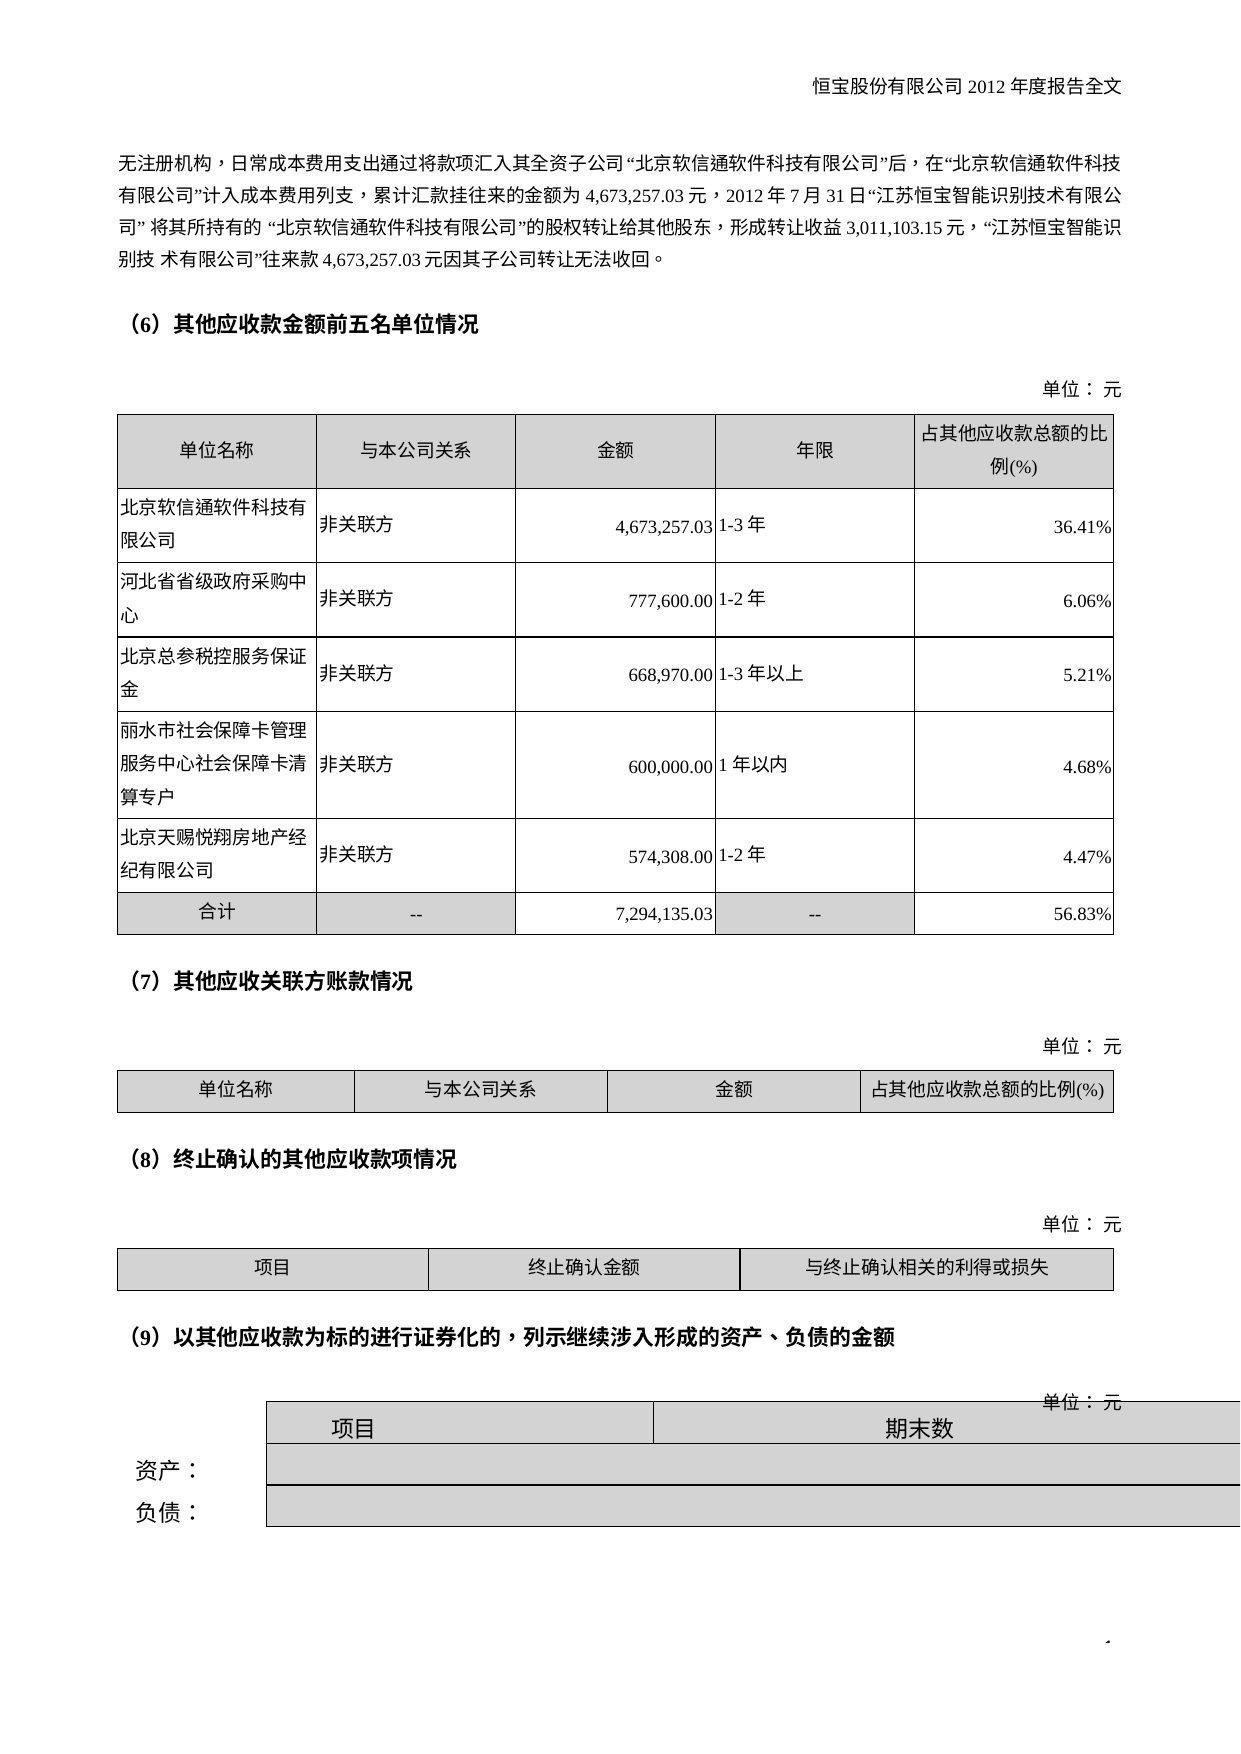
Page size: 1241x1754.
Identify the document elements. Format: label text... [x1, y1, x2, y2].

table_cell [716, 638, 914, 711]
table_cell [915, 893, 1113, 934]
text 单位： 元 [102, 1389, 1122, 1414]
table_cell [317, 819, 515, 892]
subtitle （8）终止确认的其他应收款项情况 [118, 1144, 1138, 1173]
subtitle （7）其他应收关联方账款情况 [118, 966, 1138, 996]
text 单位： 元 [102, 1211, 1122, 1237]
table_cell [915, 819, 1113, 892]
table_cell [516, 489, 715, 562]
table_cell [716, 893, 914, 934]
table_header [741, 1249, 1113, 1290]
text 单位： 元 [102, 377, 1122, 402]
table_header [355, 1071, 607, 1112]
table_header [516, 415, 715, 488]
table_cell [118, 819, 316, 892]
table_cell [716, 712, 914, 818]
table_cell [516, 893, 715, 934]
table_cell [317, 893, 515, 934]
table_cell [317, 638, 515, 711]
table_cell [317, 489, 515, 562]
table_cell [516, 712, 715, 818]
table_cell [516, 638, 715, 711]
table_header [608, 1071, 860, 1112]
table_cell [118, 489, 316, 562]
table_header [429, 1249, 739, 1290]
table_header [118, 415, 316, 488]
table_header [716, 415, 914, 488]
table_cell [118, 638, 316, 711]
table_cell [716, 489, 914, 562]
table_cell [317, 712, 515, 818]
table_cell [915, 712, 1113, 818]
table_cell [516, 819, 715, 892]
subtitle （6）其他应收款金额前五名单位情况 [118, 309, 1138, 339]
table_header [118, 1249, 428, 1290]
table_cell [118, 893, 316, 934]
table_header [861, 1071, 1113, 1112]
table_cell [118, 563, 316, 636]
text 无注册机构，日常成本费用支出通过将款项汇入其全资子公司“北京软信通软件科技有限公司”后，在“北京软信通软件科技 有限公司”计入成本费用列支，累计汇款挂往来的金额为4,673,257.03元，2012年7月31日“江苏恒宝智能识别技术有限公司” 将其所持有的 “北京软信通软件科技有限公司”的股权转让给其他股东，形成转让收益3,011,103.15元，“江苏恒宝智能识别技 术有限公司”往来款4,673,257.03元因其子公司转让无法收回。 [118, 150, 1122, 271]
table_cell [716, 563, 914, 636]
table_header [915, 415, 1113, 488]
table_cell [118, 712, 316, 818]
text 单位： 元 [102, 1033, 1122, 1059]
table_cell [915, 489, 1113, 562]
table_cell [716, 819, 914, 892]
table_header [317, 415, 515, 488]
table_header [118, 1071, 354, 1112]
subtitle （9）以其他应收款为标的进行证券化的，列示继续涉入形成的资产、负债的金额 [118, 1322, 1138, 1351]
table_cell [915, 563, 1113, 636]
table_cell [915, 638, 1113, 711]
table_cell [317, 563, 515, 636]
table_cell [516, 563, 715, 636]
